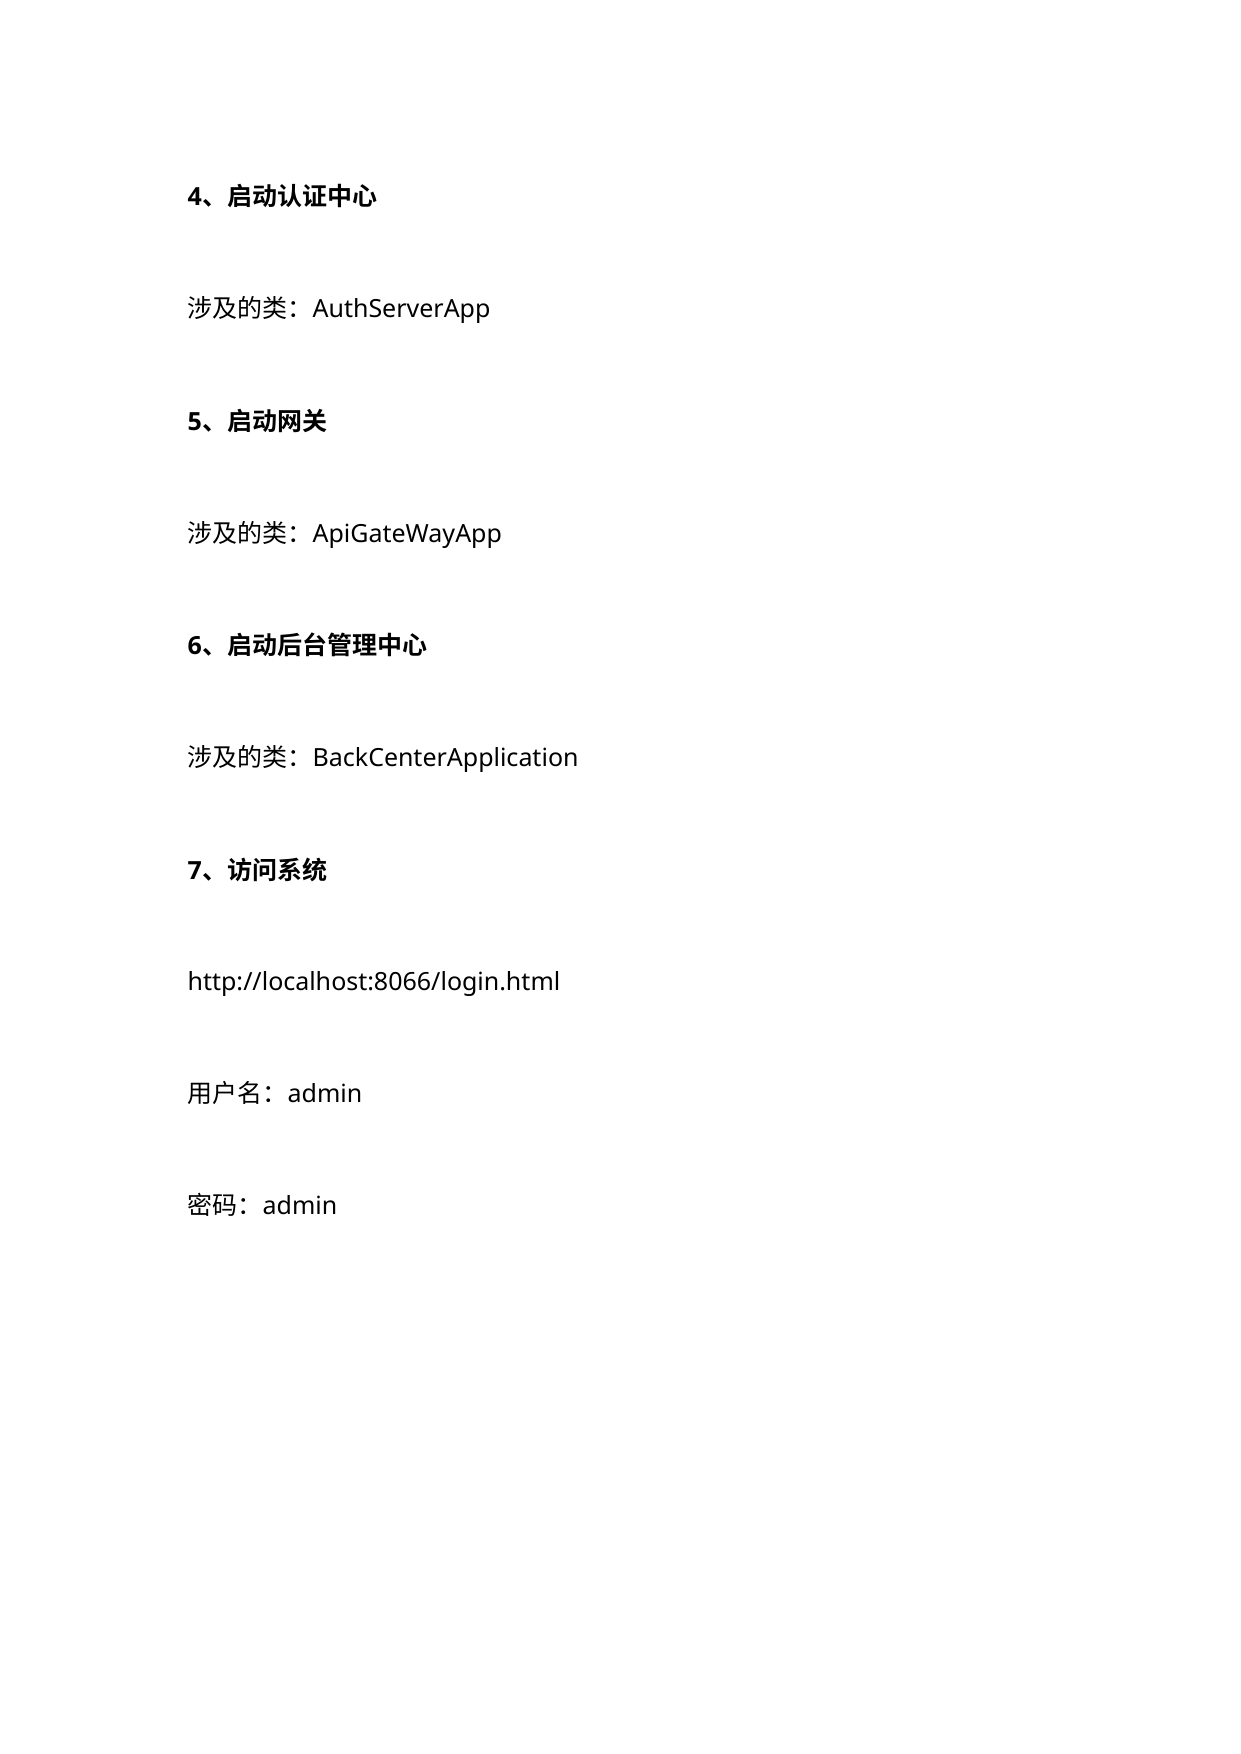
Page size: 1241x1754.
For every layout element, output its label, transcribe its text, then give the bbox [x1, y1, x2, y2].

text 涉及的类：BackCenterApplication [187, 723, 1053, 788]
text 密码：admin [187, 1171, 1053, 1236]
subtitle 6、启动后台管理中心 [187, 611, 1053, 676]
subtitle 5、启动网关 [187, 387, 1053, 452]
text 涉及的类：AuthServerApp [187, 274, 1053, 339]
text http://localhost:8066/login.html [187, 948, 1053, 1013]
text 用户名：admin [187, 1059, 1053, 1124]
text 涉及的类：ApiGateWayApp [187, 499, 1053, 564]
subtitle 7、访问系统 [187, 836, 1053, 901]
subtitle 4、启动认证中心 [187, 162, 1053, 227]
